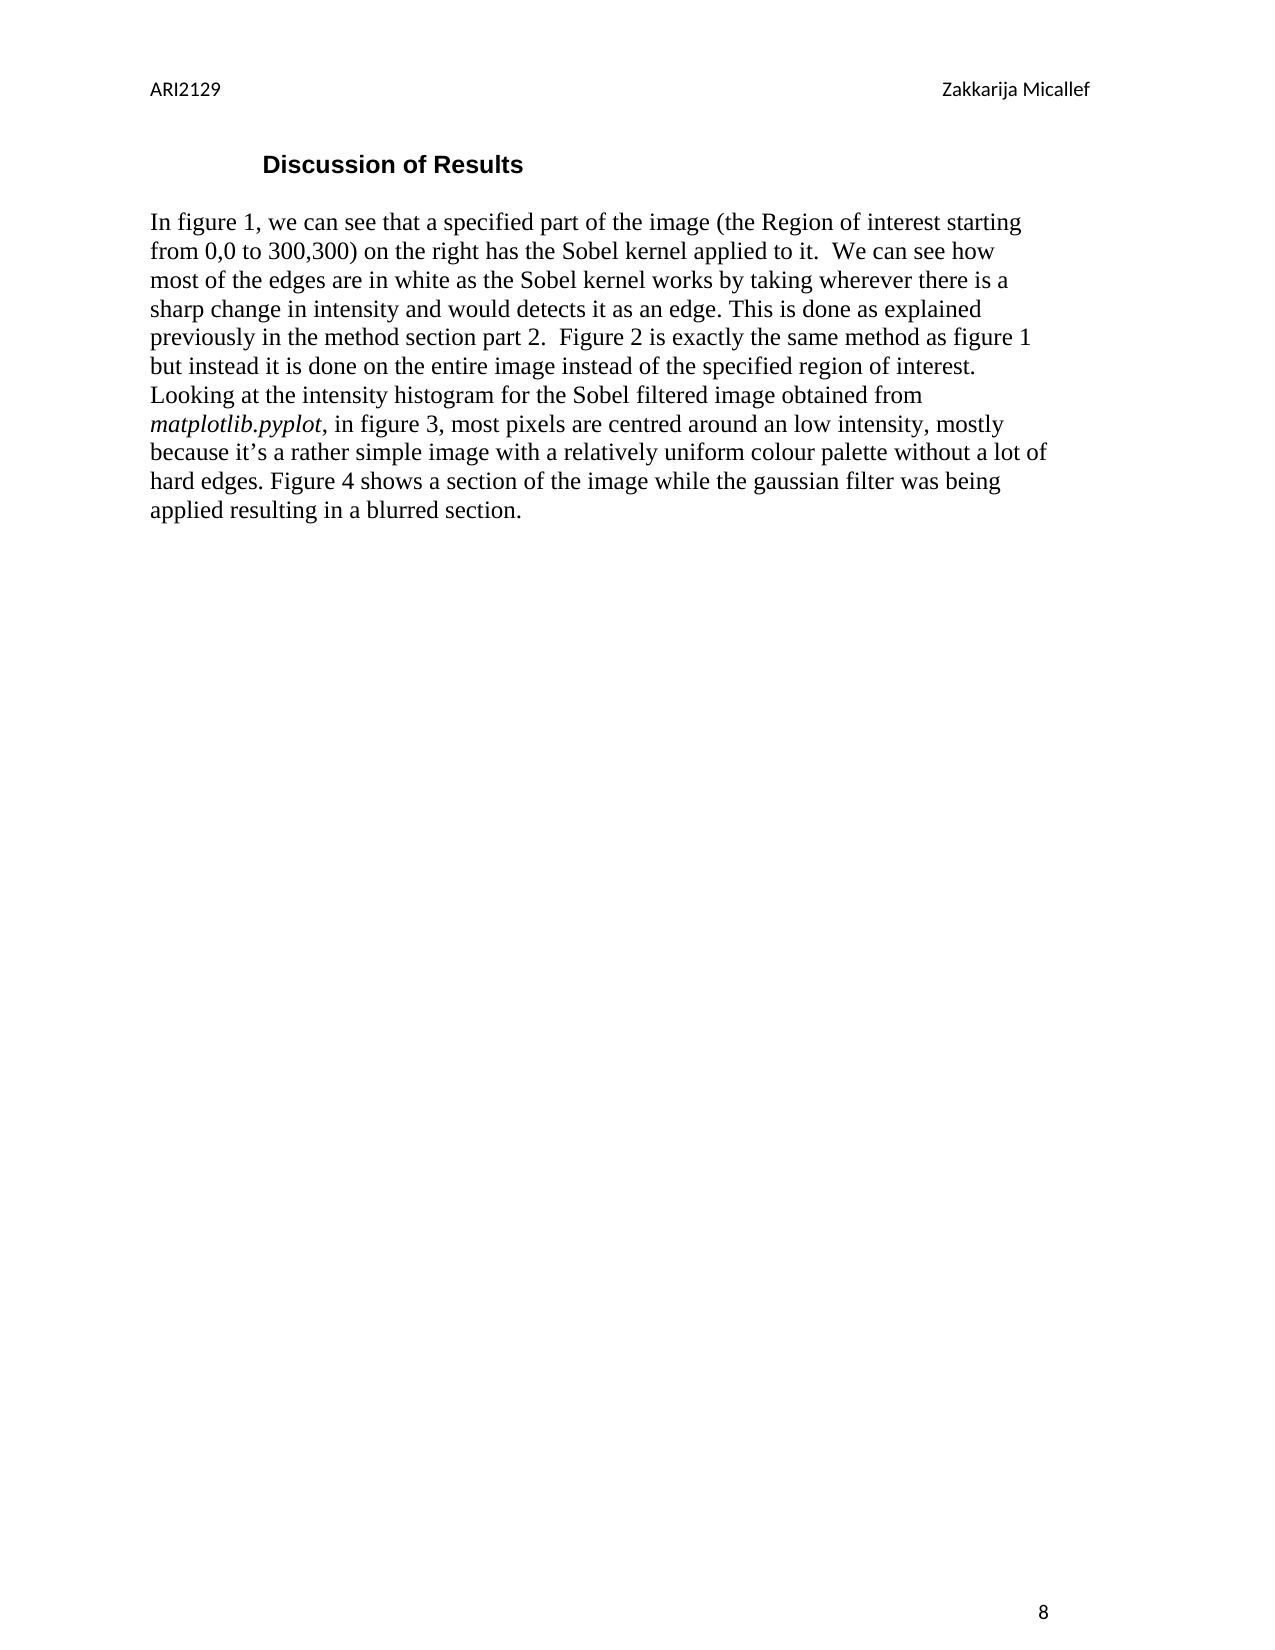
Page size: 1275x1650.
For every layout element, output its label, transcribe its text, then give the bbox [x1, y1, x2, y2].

text Discussion of Results [262, 150, 1048, 179]
text In figure 1, we can see that a specified part of the image (the Region of interest starting from 0,0 to 300,300) on the right has the Sobel kernel applied to it. We can see how most of the edges are in white as the Sobel kernel works by taking wherever there is a sharp change in intensity and would detects it as an edge. This is done as explained previously in the method section part 2. Figure 2 is exactly the same method as figure 1 but instead it is done on the entire image instead of the specified region of interest. Looking at the intensity histogram for the Sobel filtered image obtained from matplotlib.pyplot, in figure 3, most pixels are centred around an low intensity, mostly because it’s a rather simple image with a relatively uniform colour palette without a lot of hard edges. Figure 4 shows a section of the image while the gaussian filter was being applied resulting in a blurred section. [150, 207, 1048, 524]
